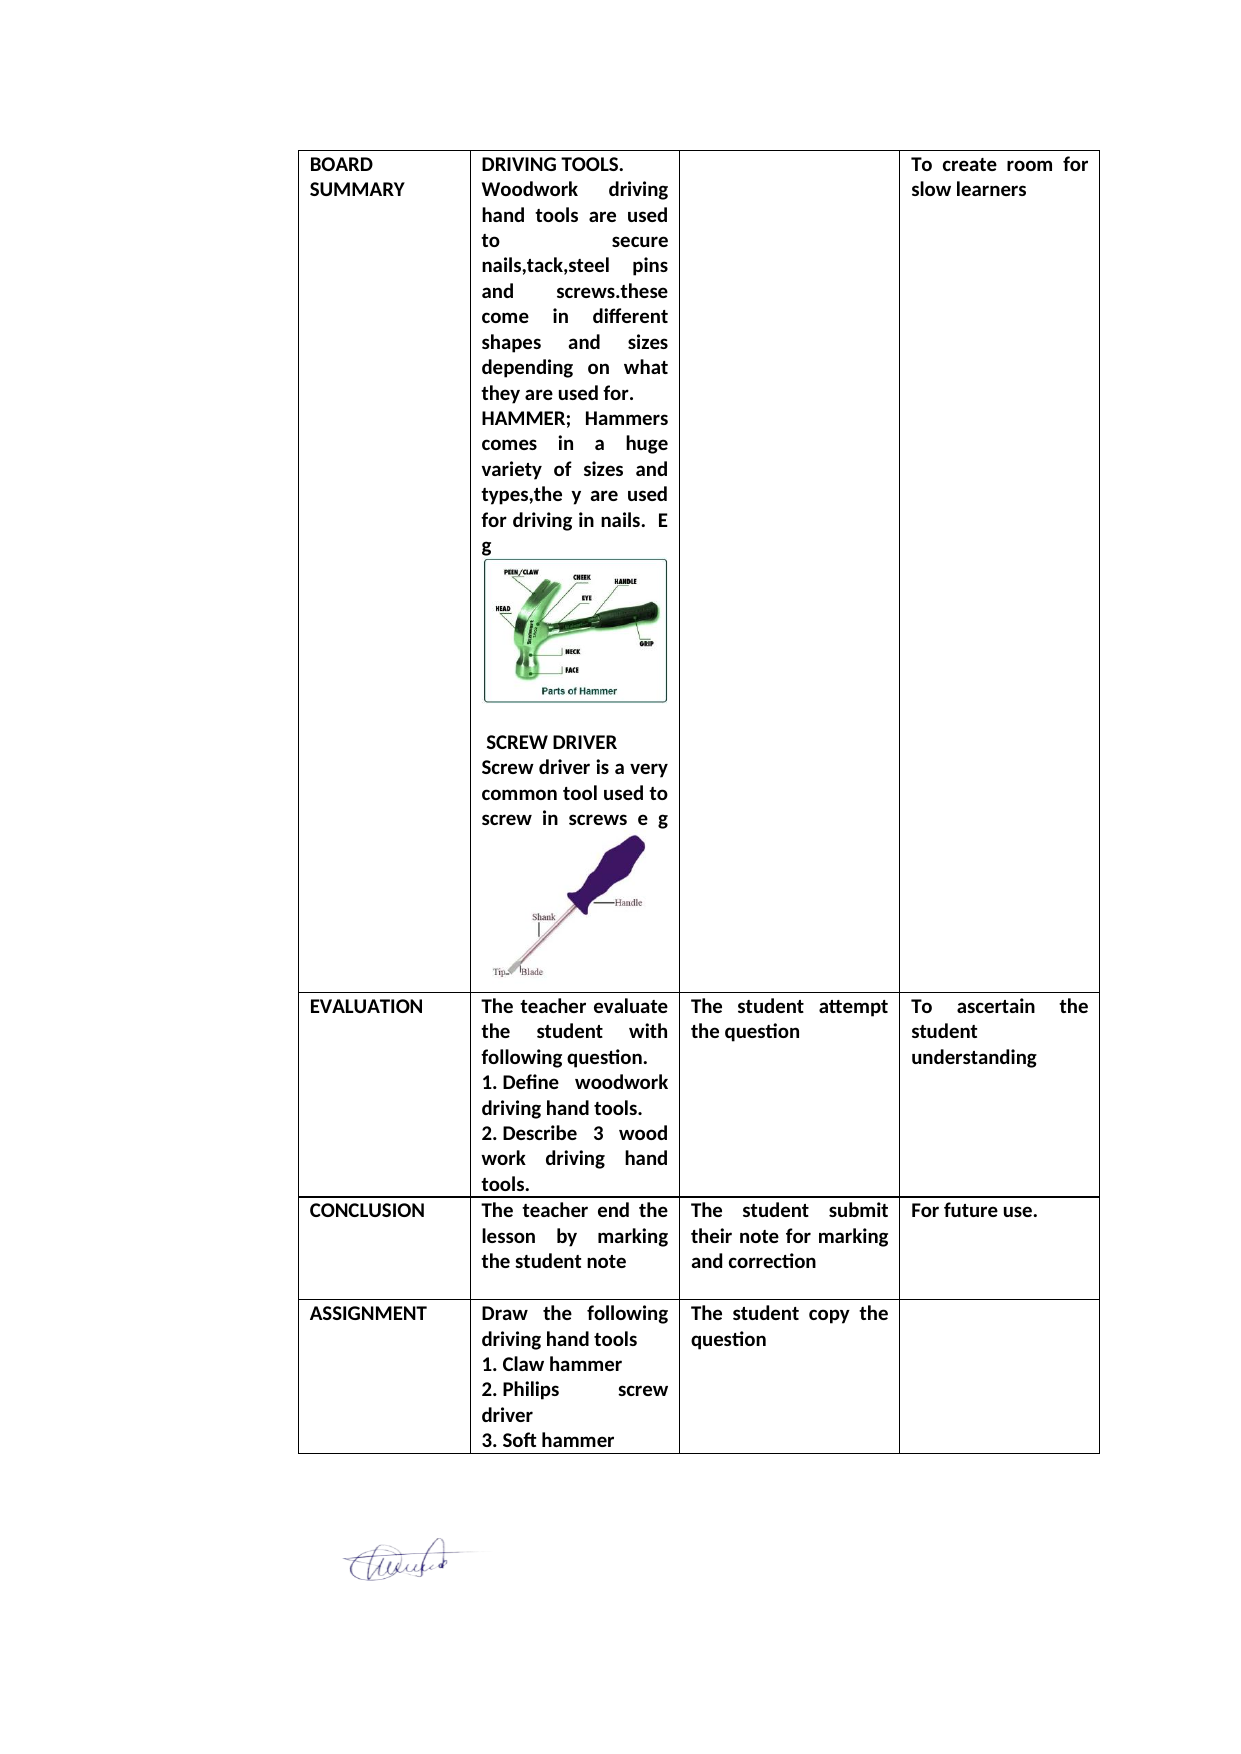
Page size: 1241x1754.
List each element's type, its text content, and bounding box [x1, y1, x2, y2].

table_cell To create room for slow learners [900, 151, 1099, 992]
table_cell The teacher evaluate the student with following question. Define woodwork driving hand tools. Describe 3 wood work driving hand tools. [471, 993, 679, 1196]
table_cell [680, 151, 899, 992]
table_cell Draw the following driving hand tools Claw hammer Philips screw driver Soft hammer [471, 1300, 679, 1453]
table_cell CONCLUSION [299, 1198, 470, 1299]
table_cell BOARD SUMMARY [299, 151, 470, 992]
table_cell The student attempt the question [680, 993, 899, 1196]
table_cell To ascertain the student understanding [900, 993, 1099, 1196]
table_cell DRIVING TOOLS. Woodwork driving hand tools are used to secure nails,tack,steel pins and screws.these come in different shapes and sizes depending on what they are used for. HAMMER; Hammers comes in a huge variety of sizes and types,the y are used for driving in nails. E g SCREW DRIVER Screw driver is a very common tool used to screw in screws e g [471, 151, 679, 992]
table_cell [900, 1300, 1099, 1453]
table_cell The student copy the question [680, 1300, 899, 1453]
table_cell ASSIGNMENT [299, 1300, 470, 1453]
picture [481, 830, 668, 992]
table_cell The teacher end the lesson by marking the student note [471, 1198, 679, 1299]
picture [481, 557, 668, 704]
table_cell For future use. [900, 1198, 1099, 1299]
picture [300, 1530, 493, 1584]
table_cell EVALUATION [299, 993, 470, 1196]
table_cell The student submit their note for marking and correction [680, 1198, 899, 1299]
